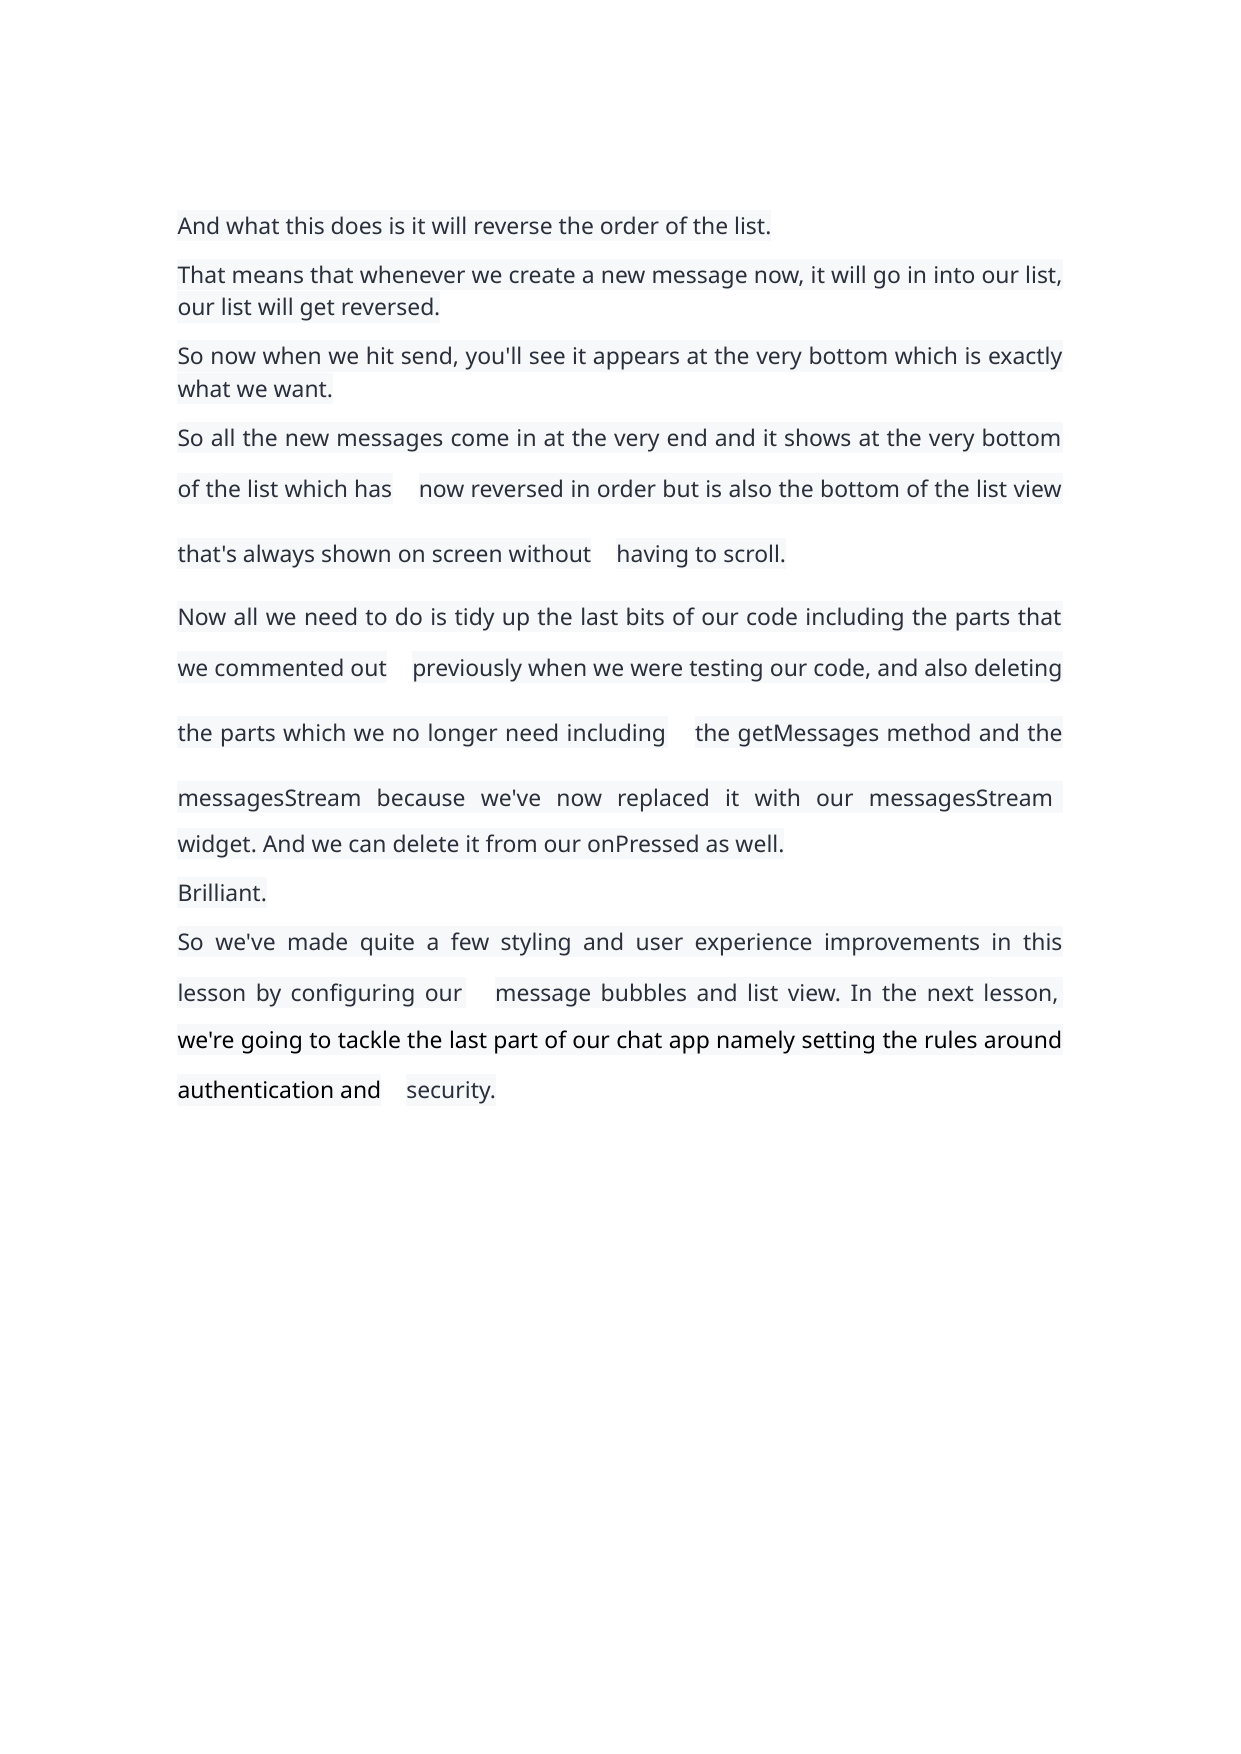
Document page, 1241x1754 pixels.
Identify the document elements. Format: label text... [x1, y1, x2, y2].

text Now all we need to do is tidy up the last bits of our code including the parts that we commented out previously when we were testing our code, and also deleting the parts which we no longer need including the getMessages method and the messagesStream because we've now replaced it with our messagesStream widget. And we can delete it from our onPressed as well. [177, 813, 1063, 860]
text And what this does is it will reverse the order of the list. [177, 209, 1063, 242]
text Now all we need to do is tidy up the last bits of our code including the parts that we commented out previously when we were testing our code, and also deleting the parts which we no longer need including the getMessages method and the messagesStream because we've now replaced it with our messagesStream widget. And we can delete it from our onPressed as well. [177, 632, 1063, 781]
text So we've made quite a few styling and user experience improvements in this lesson by configuring our message bubbles and list view. In the next lesson, we're going to tackle the last part of our chat app namely setting the rules around authentication and security. [177, 1055, 1063, 1121]
text So all the new messages come in at the very end and it shows at the very bottom of the list which has now reversed in order but is also the bottom of the list view that's always shown on screen without having to scroll. [177, 453, 1063, 584]
text So now when we hit send, you'll see it appears at the very bottom which is exactly what we want. [177, 372, 1063, 405]
text That means that whenever we create a new message now, it will go in into our list, our list will get reversed. [177, 290, 1063, 323]
text So we've made quite a few styling and user experience improvements in this lesson by configuring our message bubbles and list view. In the next lesson, we're going to tackle the last part of our chat app namely setting the rules around authentication and security. [177, 957, 1063, 1024]
text Brilliant. [177, 877, 1063, 909]
